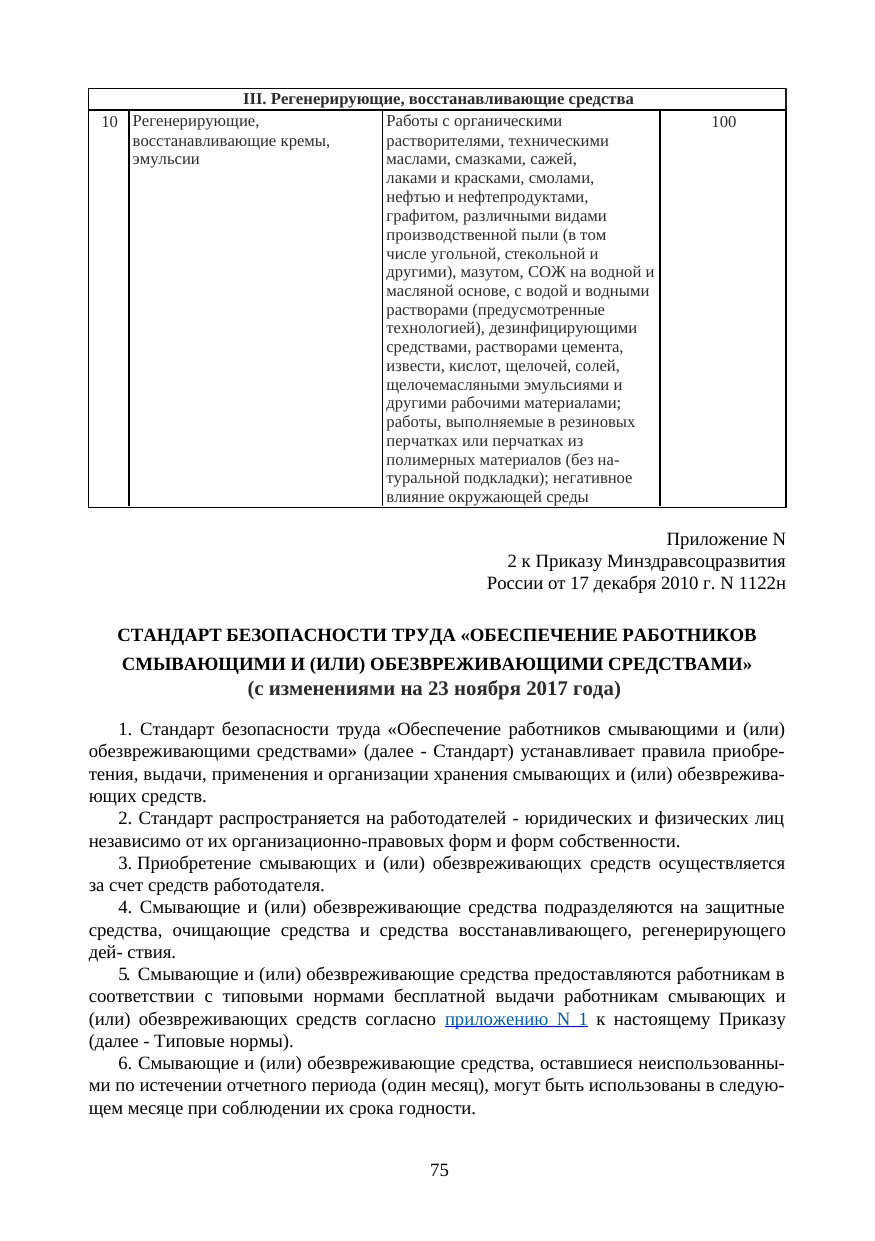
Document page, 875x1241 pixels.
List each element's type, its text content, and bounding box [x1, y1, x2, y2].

list Приобретение смывающих и (или) обезвреживающих средств осуществляется за счет средств работодателя. [88, 852, 786, 896]
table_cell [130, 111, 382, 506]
list Смывающие и (или) обезвреживающие средства, оставшиеся неиспользованны- ми по истечении отчетного периода (один месяц), могут быть использованы в следую- щем месяце при соблюдении их срока годности. [88, 1052, 786, 1118]
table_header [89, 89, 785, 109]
list Смывающие и (или) обезвреживающие средства подразделяются на защитные средства, очищающие средства и средства восстанавливающего, регенерирующего дей- ствия. [88, 896, 786, 962]
text Приложение N 2 к Приказу Минздравсоцразвития России от 17 декабря 2010 г. N 1122н [461, 528, 786, 594]
subtitle СТАНДАРТ БЕЗОПАСНОСТИ ТРУДА «ОБЕСПЕЧЕНИЕ РАБОТНИКОВ СМЫВАЮЩИМИ И (ИЛИ) ОБЕЗВРЕЖИВАЮЩИМИ СРЕДСТВАМИ» [89, 616, 785, 674]
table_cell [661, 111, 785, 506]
text (с изменениями на 23 ноября 2017 года) [247, 676, 801, 700]
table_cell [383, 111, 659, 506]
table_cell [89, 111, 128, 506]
list Стандарт распространяется на работодателей - юридических и физических лиц независимо от их организационно-правовых форм и форм собственности. [88, 807, 786, 851]
list Смывающие и (или) обезвреживающие средства предоставляются работникам в соответствии с типовыми нормами бесплатной выдачи работникам смывающих и (или) обезвреживающих средств согласно приложению N 1 к настоящему Приказу (далее - Типовые нормы). [88, 963, 786, 1051]
list Стандарт безопасности труда «Обеспечение работников смывающими и (или) обезвреживающими средствами» (далее - Стандарт) устанавливает правила приобре- тения, выдачи, применения и организации хранения смывающих и (или) обезврежива- ющих средств. [88, 718, 786, 806]
